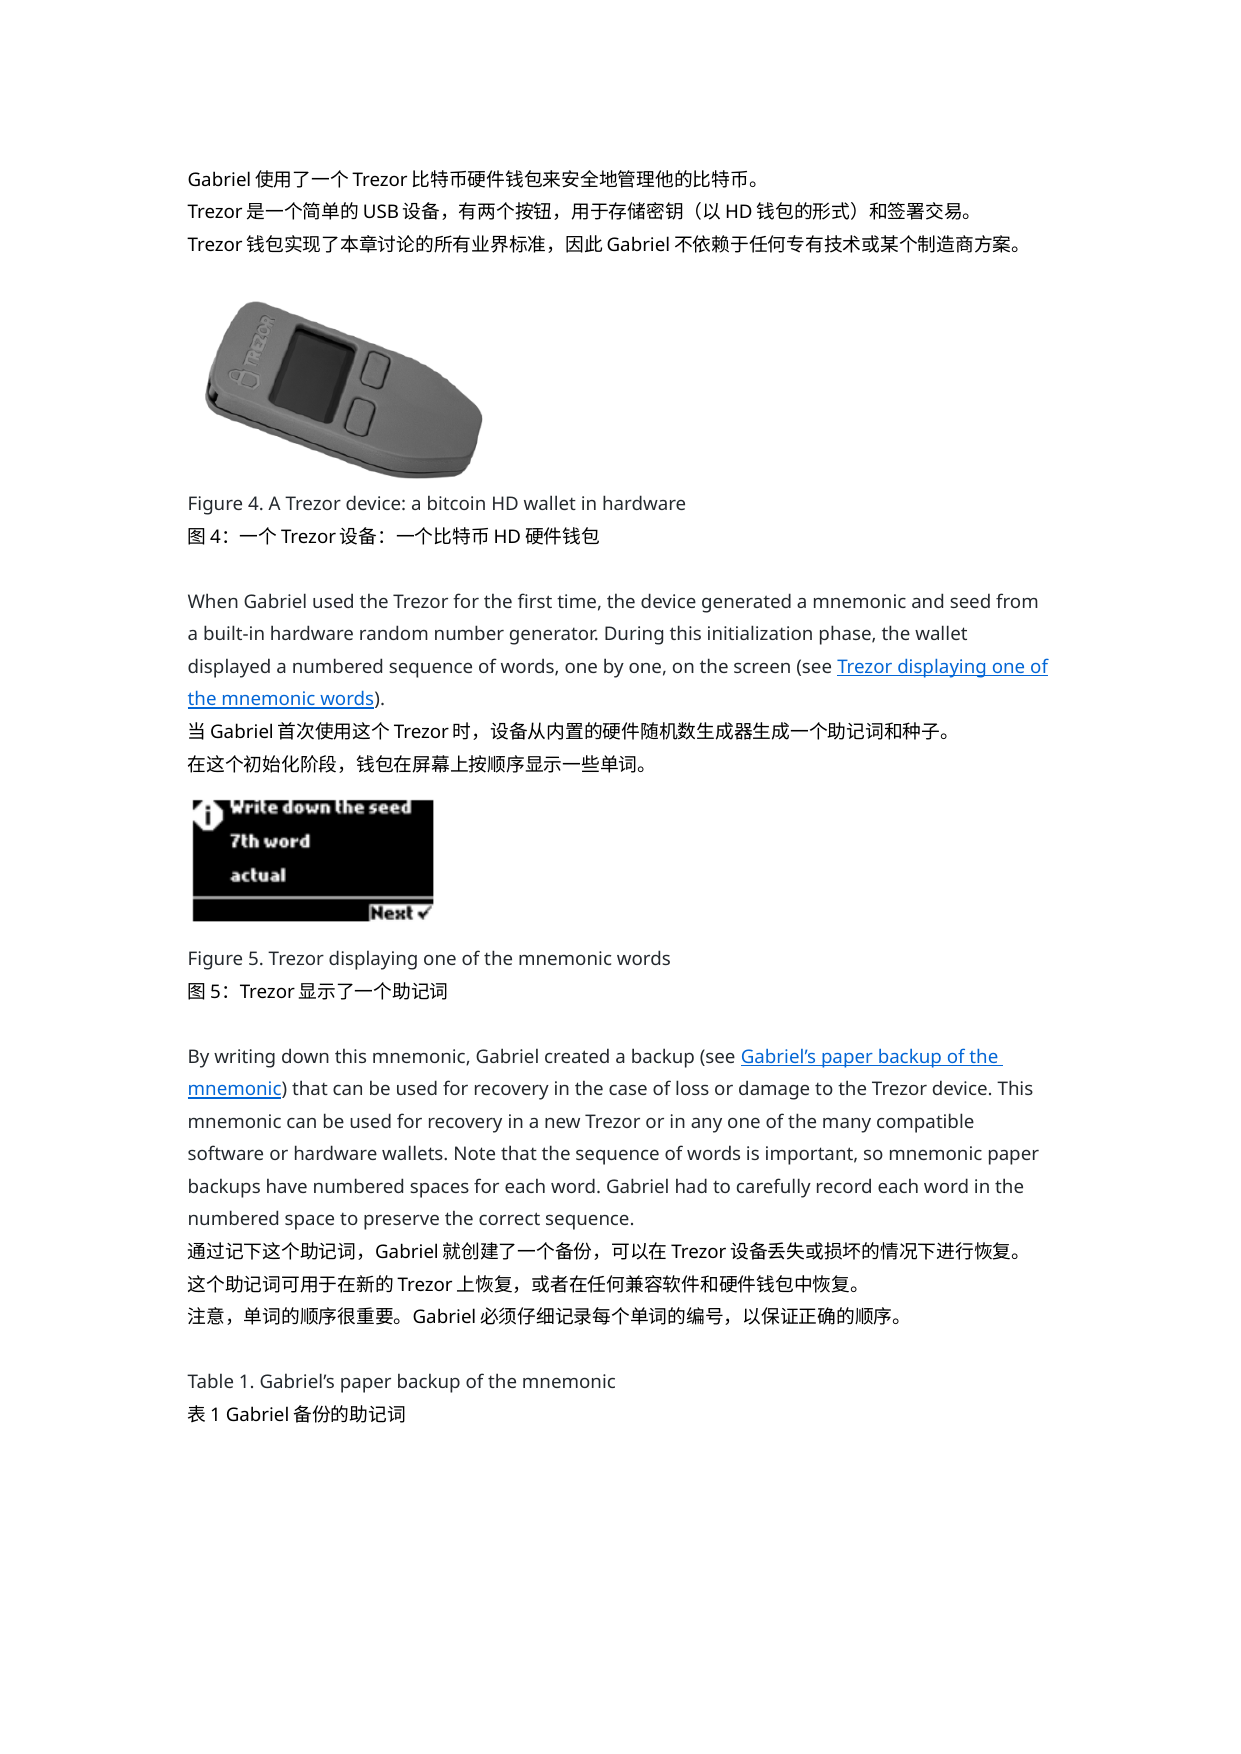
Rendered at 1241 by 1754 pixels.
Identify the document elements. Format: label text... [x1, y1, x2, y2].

text 表1 Gabriel备份的助记词 [187, 1397, 1053, 1429]
text 当Gabriel首次使用这个Trezor时，设备从内置的硬件随机数生成器生成一个助记词和种子。 [187, 714, 1053, 747]
text Figure 5. Trezor displaying one of the mnemonic words [187, 942, 1053, 974]
text 图5：Trezor显示了一个助记词 [187, 974, 1053, 1007]
text Trezor钱包实现了本章讨论的所有业界标准，因此Gabriel不依赖于任何专有技术或某个制造商方案。 [187, 227, 1053, 259]
picture [187, 791, 443, 931]
text 这个助记词可用于在新的Trezor上恢复，或者在任何兼容软件和硬件钱包中恢复。 [187, 1267, 1053, 1299]
text 通过记下这个助记词，Gabriel就创建了一个备份，可以在Trezor设备丢失或损坏的情况下进行恢复。 [187, 1234, 1053, 1267]
text 注意，单词的顺序很重要。Gabriel必须仔细记录每个单词的编号，以保证正确的顺序。 [187, 1299, 1053, 1332]
text Trezor是一个简单的USB设备，有两个按钮，用于存储密钥（以HD钱包的形式）和签署交易。 [187, 194, 1053, 227]
text Table 1. Gabriel’s paper backup of the mnemonic [187, 1364, 1053, 1397]
text When Gabriel used the Trezor for the first time, the device generated a mnemonic and seed from a built-in hardware random number generator. During this initialization phase, the wallet displayed a numbered sequence of words, one by one, on the screen (see Trezor displaying one of the mnemonic words). [187, 584, 1053, 714]
text 在这个初始化阶段，钱包在屏幕上按顺序显示一些单词。 [187, 747, 1053, 779]
text Figure 4. A Trezor device: a bitcoin HD wallet in hardware [187, 487, 1053, 519]
text 图4：一个Trezor设备：一个比特币HD硬件钱包 [187, 519, 1053, 552]
text By writing down this mnemonic, Gabriel created a backup (see Gabriel’s paper backup of the mnemonic) that can be used for recovery in the case of loss or damage to the Trezor device. This mnemonic can be used for recovery in a new Trezor or in any one of the many compatible software or hardware wallets. Note that the sequence of words is important, so mnemonic paper backups have numbered spaces for each word. Gabriel had to carefully record each word in the numbered space to preserve the correct sequence. [187, 1039, 1053, 1234]
picture [187, 293, 492, 486]
text Gabriel使用了一个Trezor比特币硬件钱包来安全地管理他的比特币。 [187, 162, 1053, 194]
